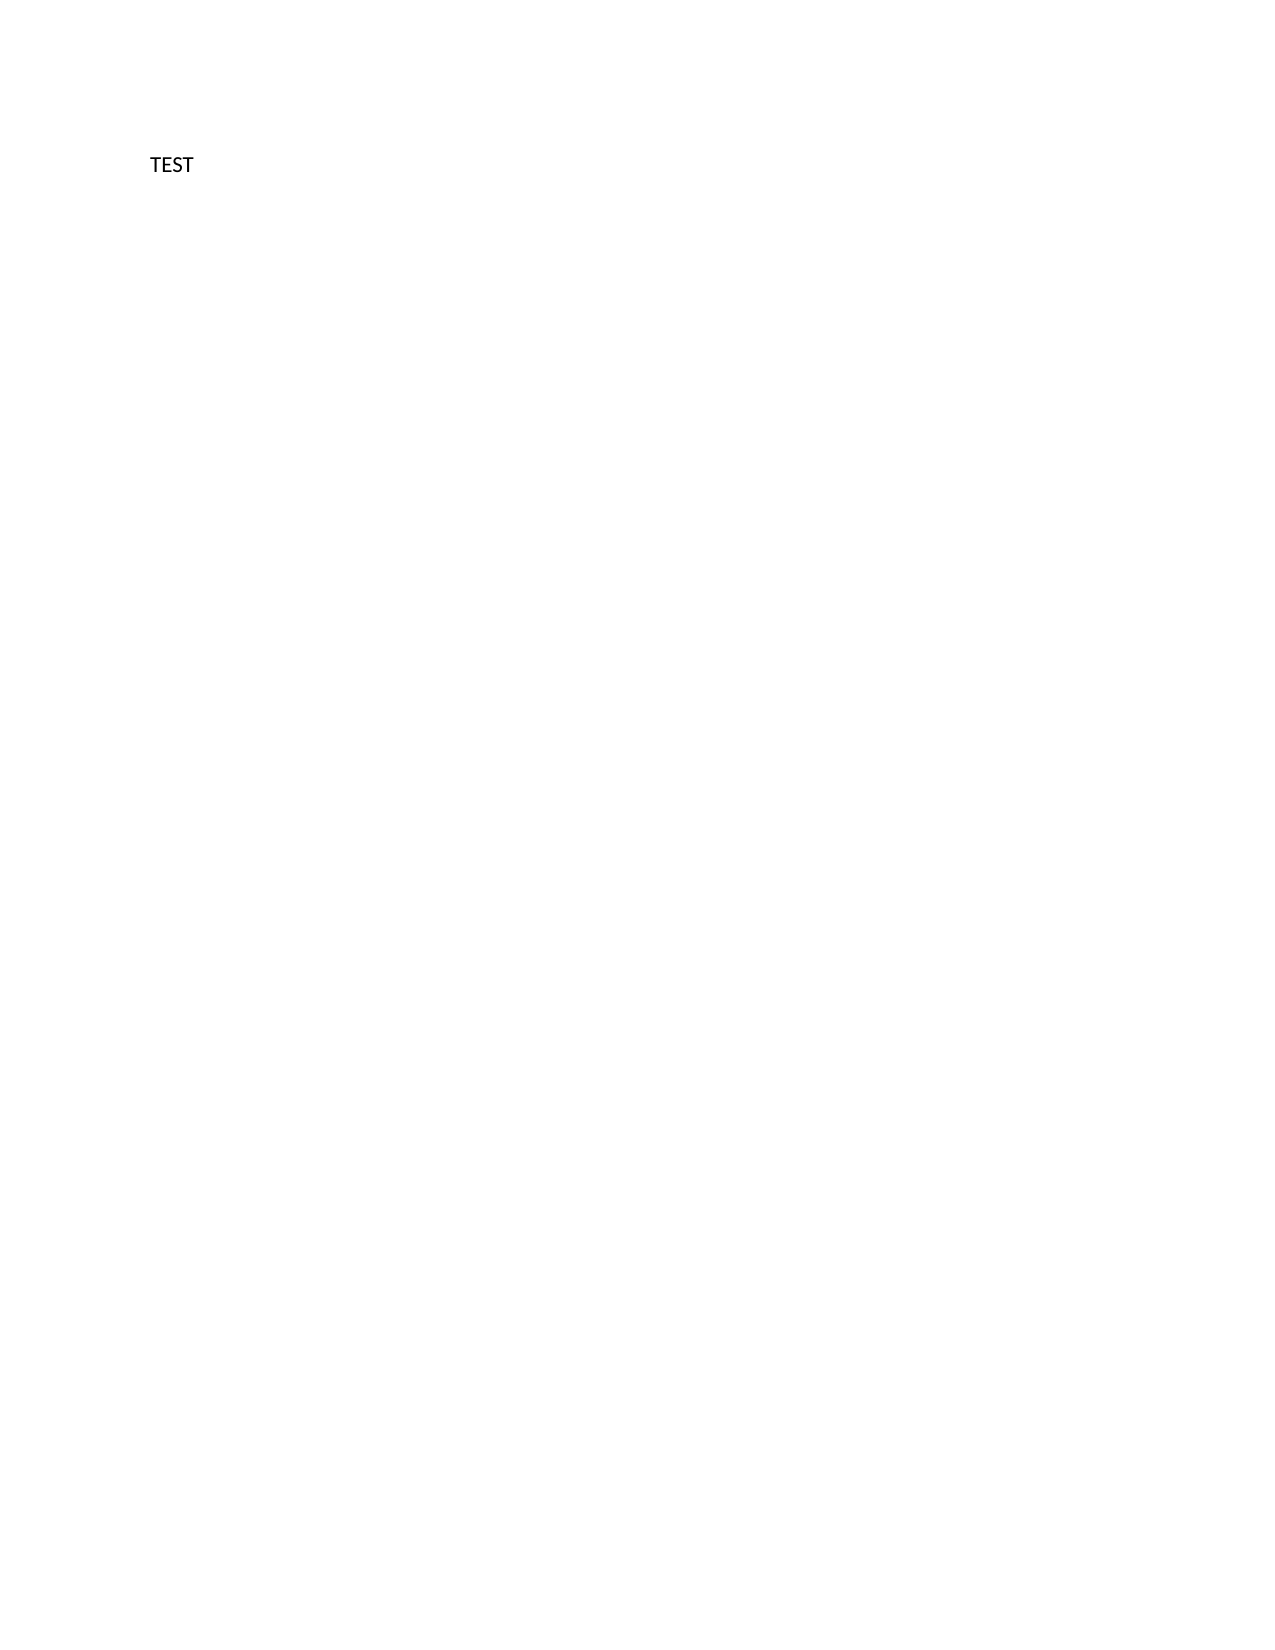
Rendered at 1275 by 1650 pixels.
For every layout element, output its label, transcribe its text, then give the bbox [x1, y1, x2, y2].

text TEST [150, 150, 1125, 178]
